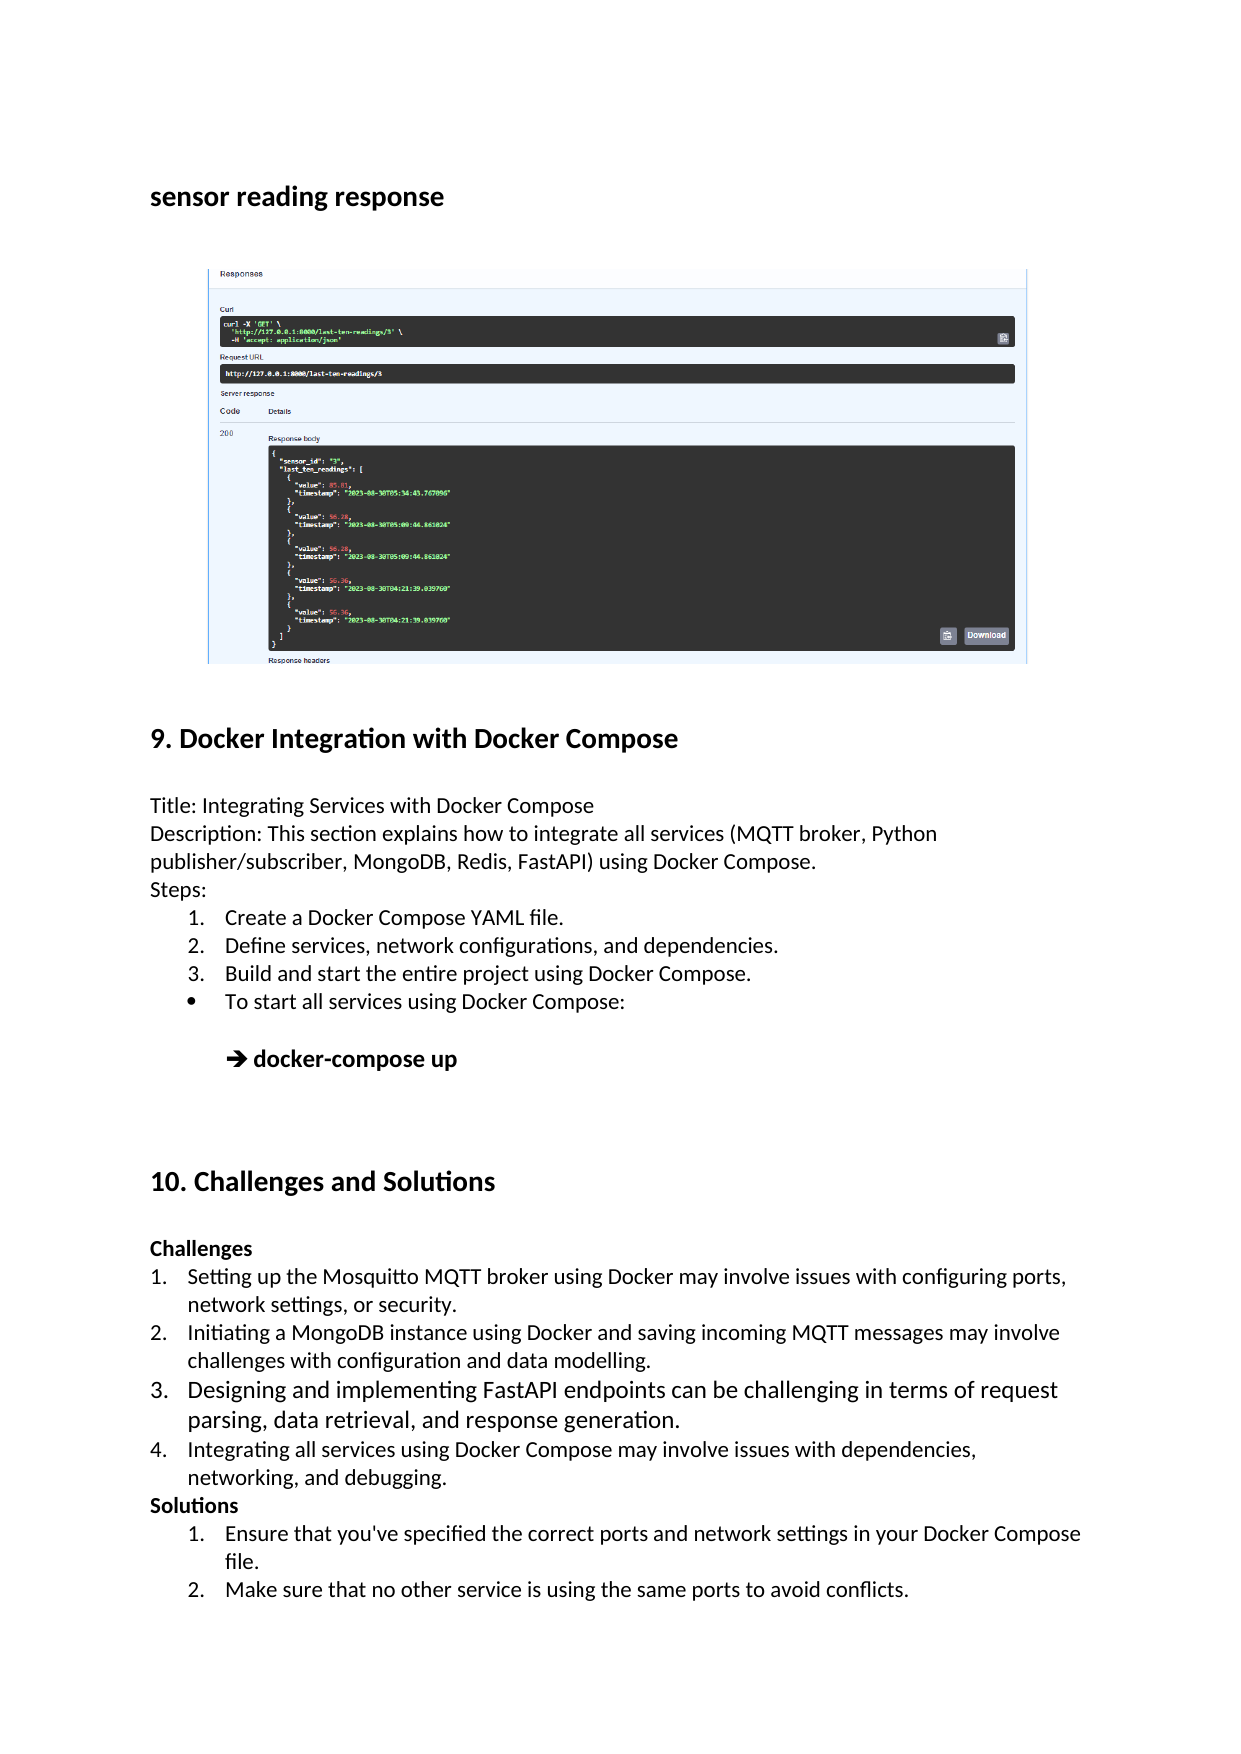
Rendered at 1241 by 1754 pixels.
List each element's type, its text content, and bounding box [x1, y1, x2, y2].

text docker-compose up [225, 1043, 1090, 1074]
text Challenges [150, 1234, 1090, 1262]
text Title: Integrating Services with Docker Compose [150, 791, 1090, 819]
list Designing and implementing FastAPI endpoints can be challenging in terms of request parsing, data retrieval, and response generation. [150, 1374, 1090, 1435]
list To start all services using Docker Compose: [187, 987, 1090, 1015]
list Integrating all services using Docker Compose may involve issues with dependencies, networking, and debugging. [150, 1435, 1090, 1491]
text 10. Challenges and Solutions [150, 1163, 1090, 1198]
text Description: This section explains how to integrate all services (MQTT broker, Python publisher/subscriber, MongoDB, Redis, FastAPI) using Docker Compose. [150, 819, 1090, 875]
list Create a Docker Compose YAML file. [187, 903, 1090, 931]
text Solutions [150, 1491, 1090, 1519]
list Ensure that you've specified the correct ports and network settings in your Docker Compose file. [187, 1519, 1090, 1575]
list Setting up the Mosquitto MQTT broker using Docker may involve issues with configuring ports, network settings, or security. [150, 1262, 1090, 1318]
text 9. Docker Integration with Docker Compose [150, 720, 1090, 755]
list Make sure that no other service is using the same ports to avoid conflicts. [187, 1575, 1090, 1603]
list Initiating a MongoDB instance using Docker and saving incoming MQTT messages may involve challenges with configuration and data modelling. [150, 1318, 1090, 1374]
list Define services, network configurations, and dependencies. [187, 931, 1090, 959]
text Steps: [150, 875, 1090, 903]
list Build and start the entire project using Docker Compose. [187, 959, 1090, 987]
text sensor reading response [150, 178, 1090, 214]
picture [150, 269, 1091, 664]
